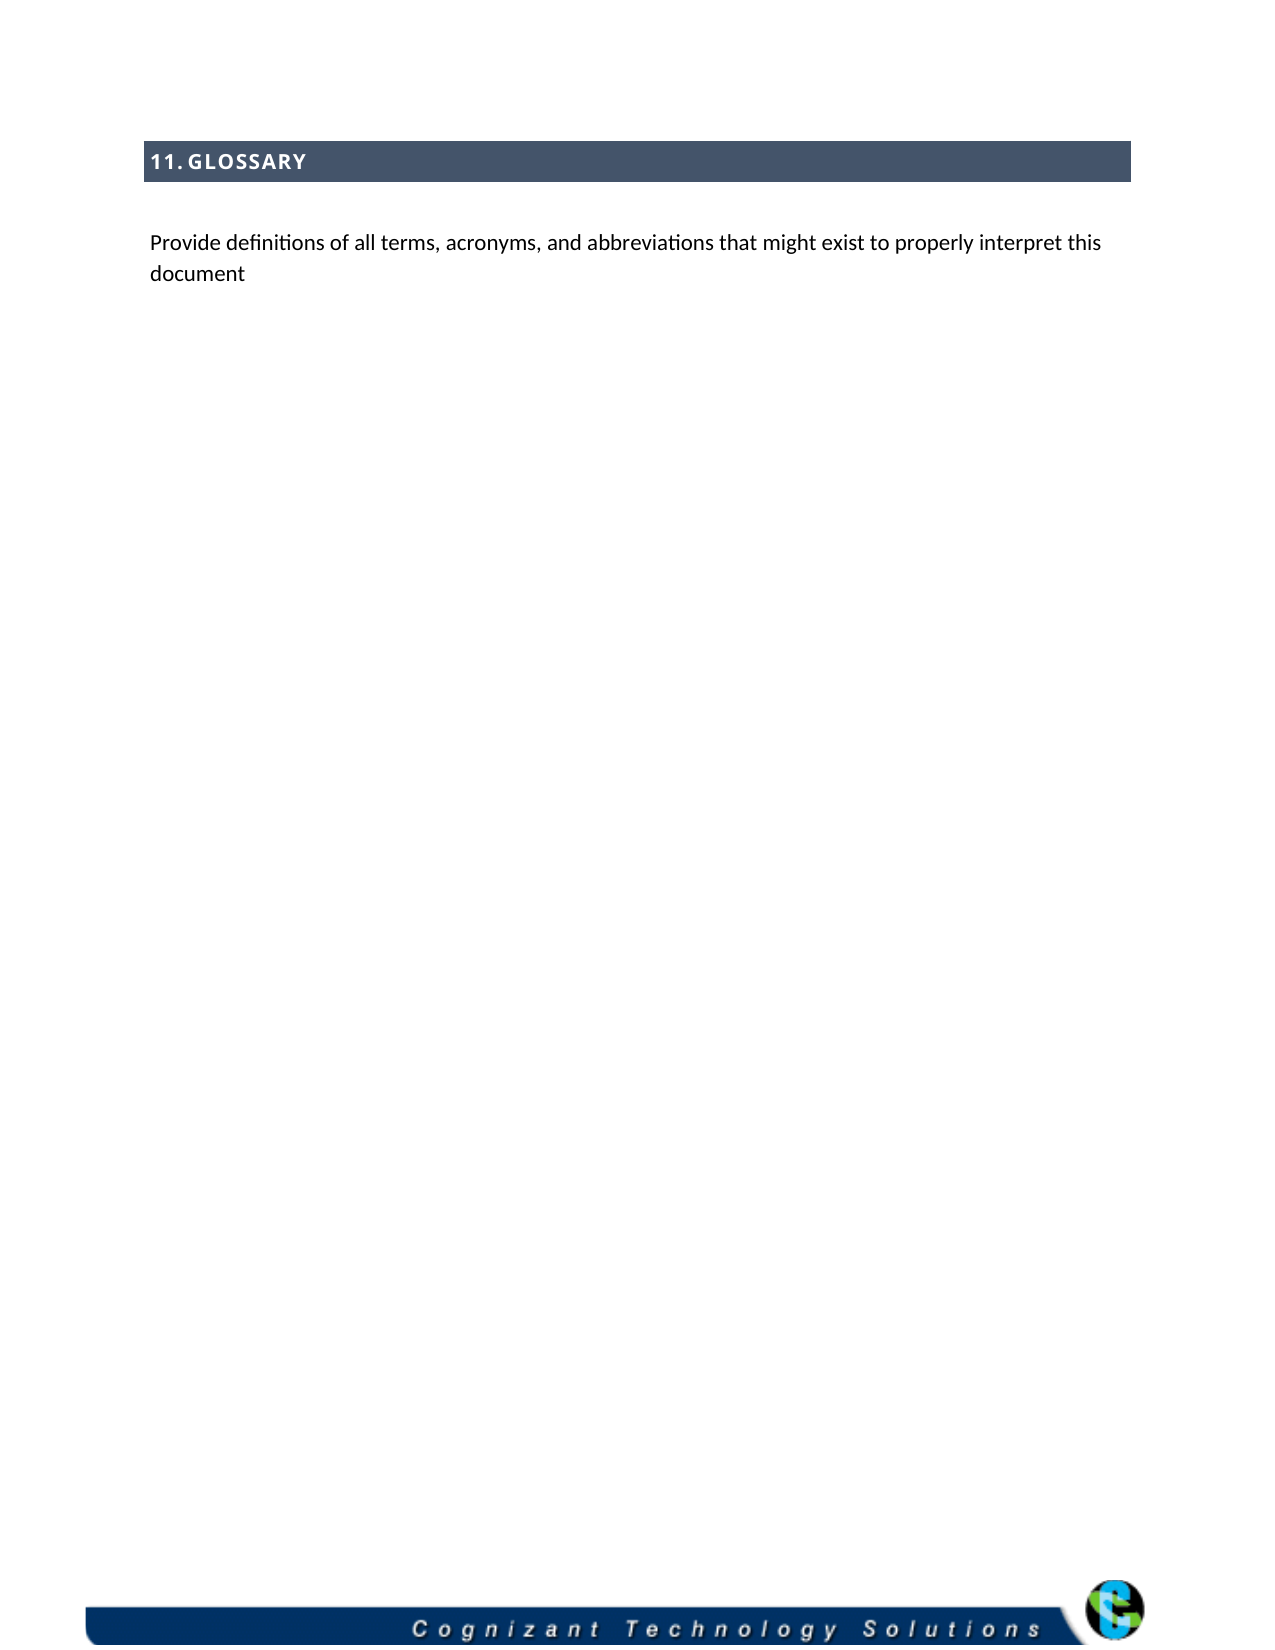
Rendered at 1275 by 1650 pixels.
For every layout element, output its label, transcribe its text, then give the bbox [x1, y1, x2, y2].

text Glossary [150, 147, 1125, 175]
picture [85, 1580, 1191, 1645]
text Provide definitions of all terms, acronyms, and abbreviations that might exist to properly interpret this document [150, 228, 1125, 287]
